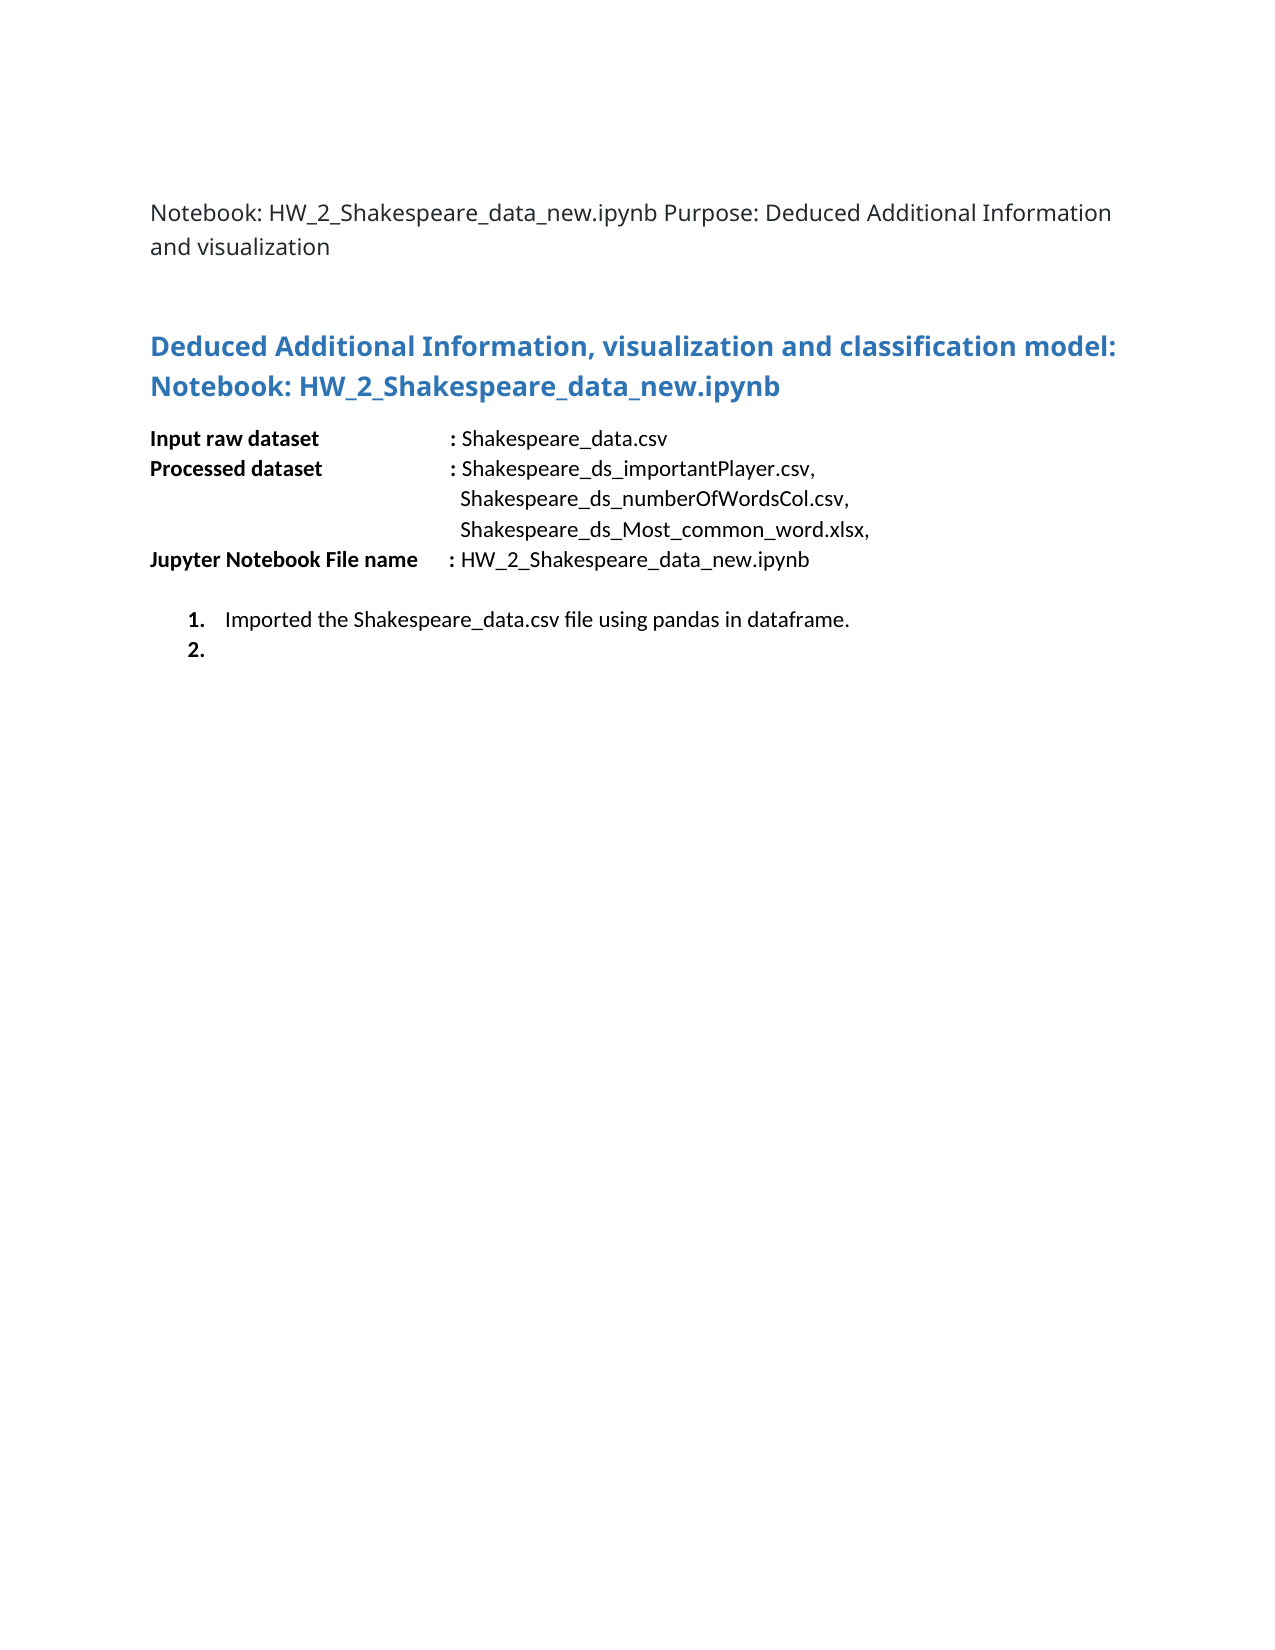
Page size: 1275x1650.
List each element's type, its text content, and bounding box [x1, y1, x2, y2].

text Jupyter Notebook File name : HW_2_Shakespeare_data_new.ipynb [150, 545, 1125, 573]
text Shakespeare_ds_numberOfWordsCol.csv, [150, 484, 1125, 513]
text Deduced Additional Information, visualization and classification model: [150, 328, 1125, 365]
text Notebook: HW_2_Shakespeare_data_new.ipynb Purpose: Deduced Additional Information and visualization [150, 197, 1125, 262]
text Shakespeare_ds_Most_common_word.xlsx, [375, 515, 1125, 543]
list Imported the Shakespeare_data.csv file using pandas in dataframe. [187, 605, 1125, 633]
text Processed dataset : Shakespeare_ds_importantPlayer.csv, [150, 454, 1125, 482]
text Input raw dataset : Shakespeare_data.csv [150, 424, 1125, 452]
text Notebook: HW_2_Shakespeare_data_new.ipynb [150, 368, 1125, 404]
